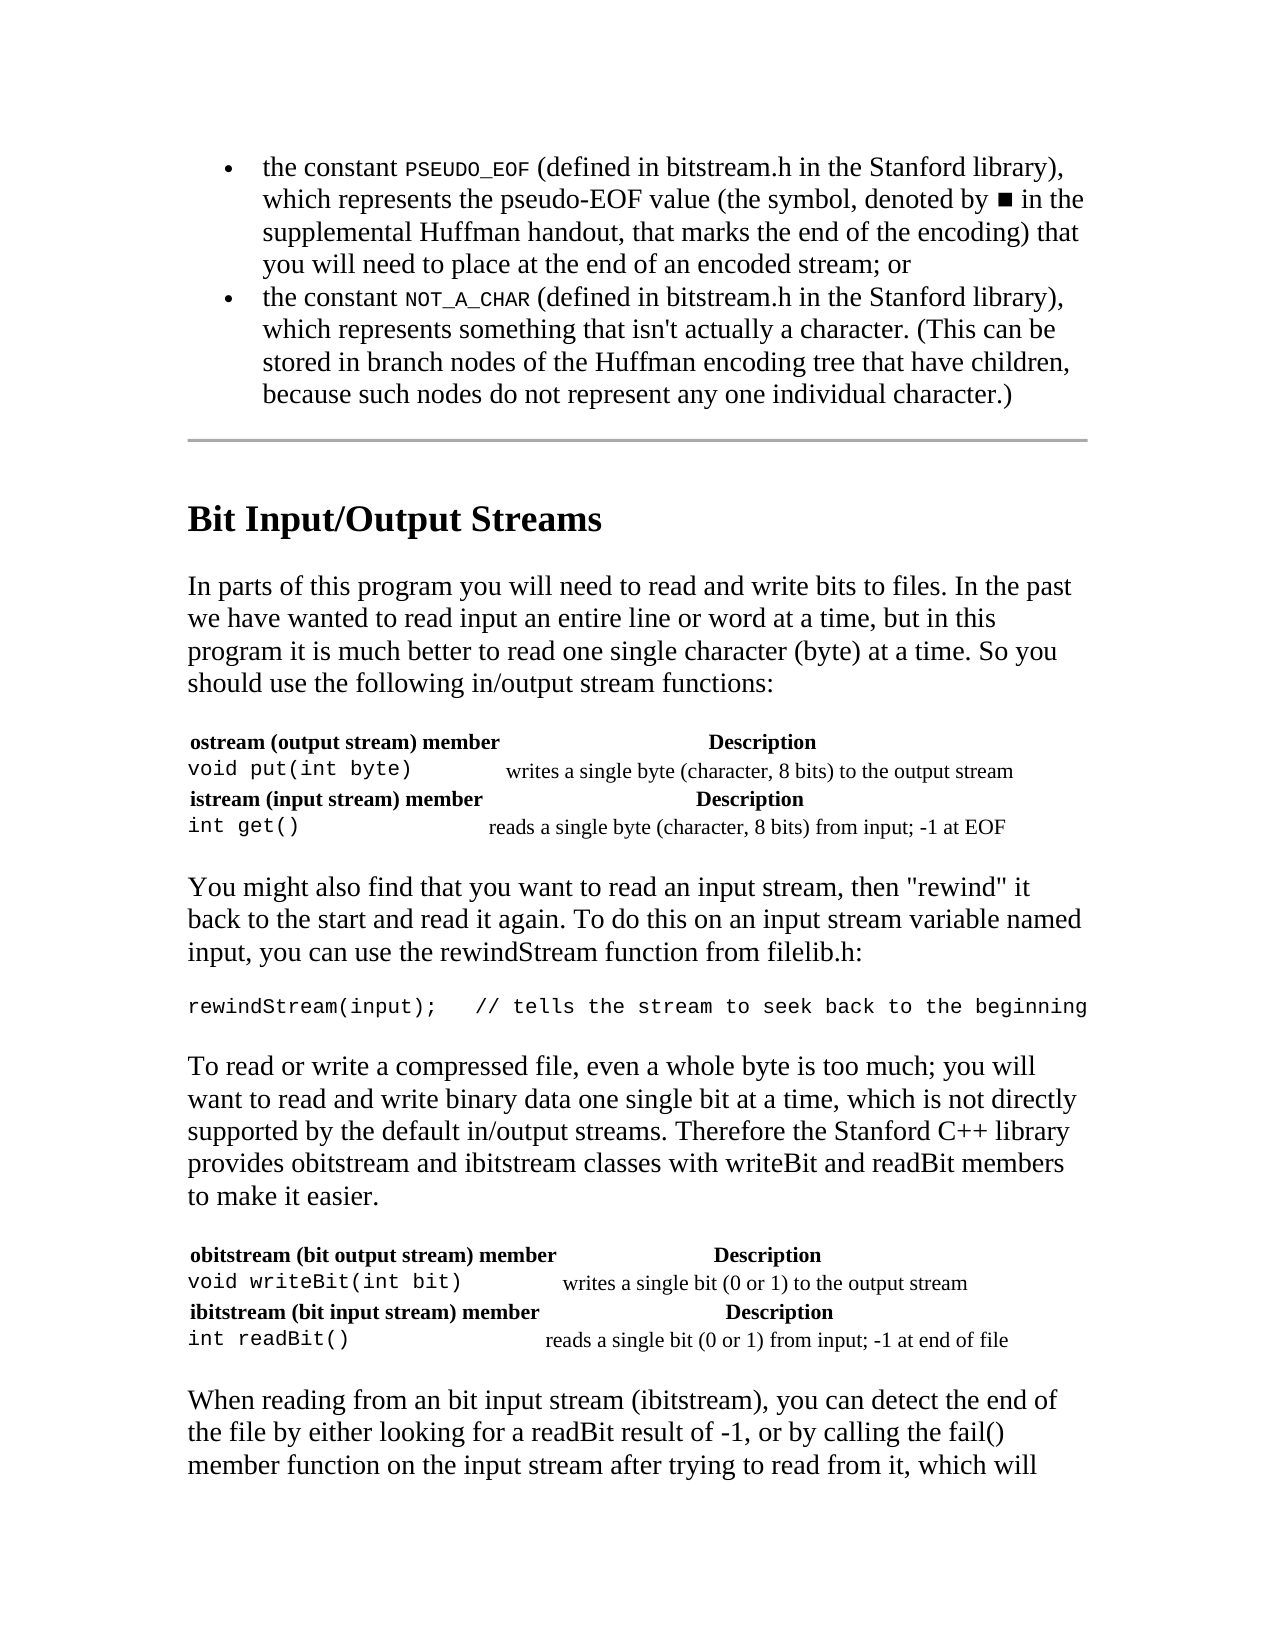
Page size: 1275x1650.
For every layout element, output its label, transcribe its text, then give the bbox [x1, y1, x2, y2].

table_header ibitstream (bit input stream) member [186, 1297, 544, 1326]
table_cell void put(int byte) [186, 756, 504, 784]
table_header Description [487, 784, 1013, 813]
table_cell reads a single byte (character, 8 bits) from input; -1 at EOF [487, 813, 1013, 841]
text In parts of this program you will need to read and write bits to files. In the past we have wanted to read input an entire line or word at a time, but in this program it is much better to read one single character (byte) at a time. So you should use the following in/output stream functions: [187, 569, 1087, 698]
list the constant PSEUDO_EOF (defined in bitstream.h in the Stanford library), which represents the pseudo-EOF value (the symbol, denoted by ■ in the supplemental Huffman handout, that marks the end of the encoding) that you will need to place at the end of an encoded stream; or [225, 150, 1087, 280]
text Bit Input/Output Streams [187, 497, 1087, 540]
text To read or write a compressed file, even a whole byte is too much; you will want to read and write binary data one single bit at a time, which is not directly supported by the default in/output streams. Therefore the Stanford C++ library provides obitstream and ibitstream classes with writeBit and readBit members to make it easier. [187, 1049, 1087, 1211]
list the constant NOT_A_CHAR (defined in bitstream.h in the Stanford library), which represents something that isn't actually a character. (This can be stored in branch nodes of the Huffman encoding tree that have children, because such nodes do not represent any one individual character.) [225, 280, 1087, 409]
text You might also find that you want to read an input stream, then "rewind" it back to the start and read it again. To do this on an input stream variable named input, you can use the rewindStream function from filelib.h: [187, 870, 1087, 967]
table_header Description [561, 1241, 974, 1269]
text rewindStream(input); // tells the stream to seek back to the beginning [187, 997, 1087, 1020]
table_cell int get() [186, 813, 487, 841]
table_header Description [504, 728, 1021, 756]
table_cell writes a single byte (character, 8 bits) to the output stream [504, 756, 1021, 784]
table_header istream (input stream) member [186, 784, 487, 813]
table_header obitstream (bit output stream) member [186, 1241, 561, 1269]
table_header Description [544, 1297, 1015, 1326]
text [187, 1383, 1087, 1480]
table_cell reads a single bit (0 or 1) from input; -1 at end of file [544, 1326, 1015, 1354]
table_cell writes a single bit (0 or 1) to the output stream [561, 1269, 974, 1297]
table_cell void writeBit(int bit) [186, 1269, 561, 1297]
table_header ostream (output stream) member [186, 728, 504, 756]
table_cell int readBit() [186, 1326, 544, 1354]
